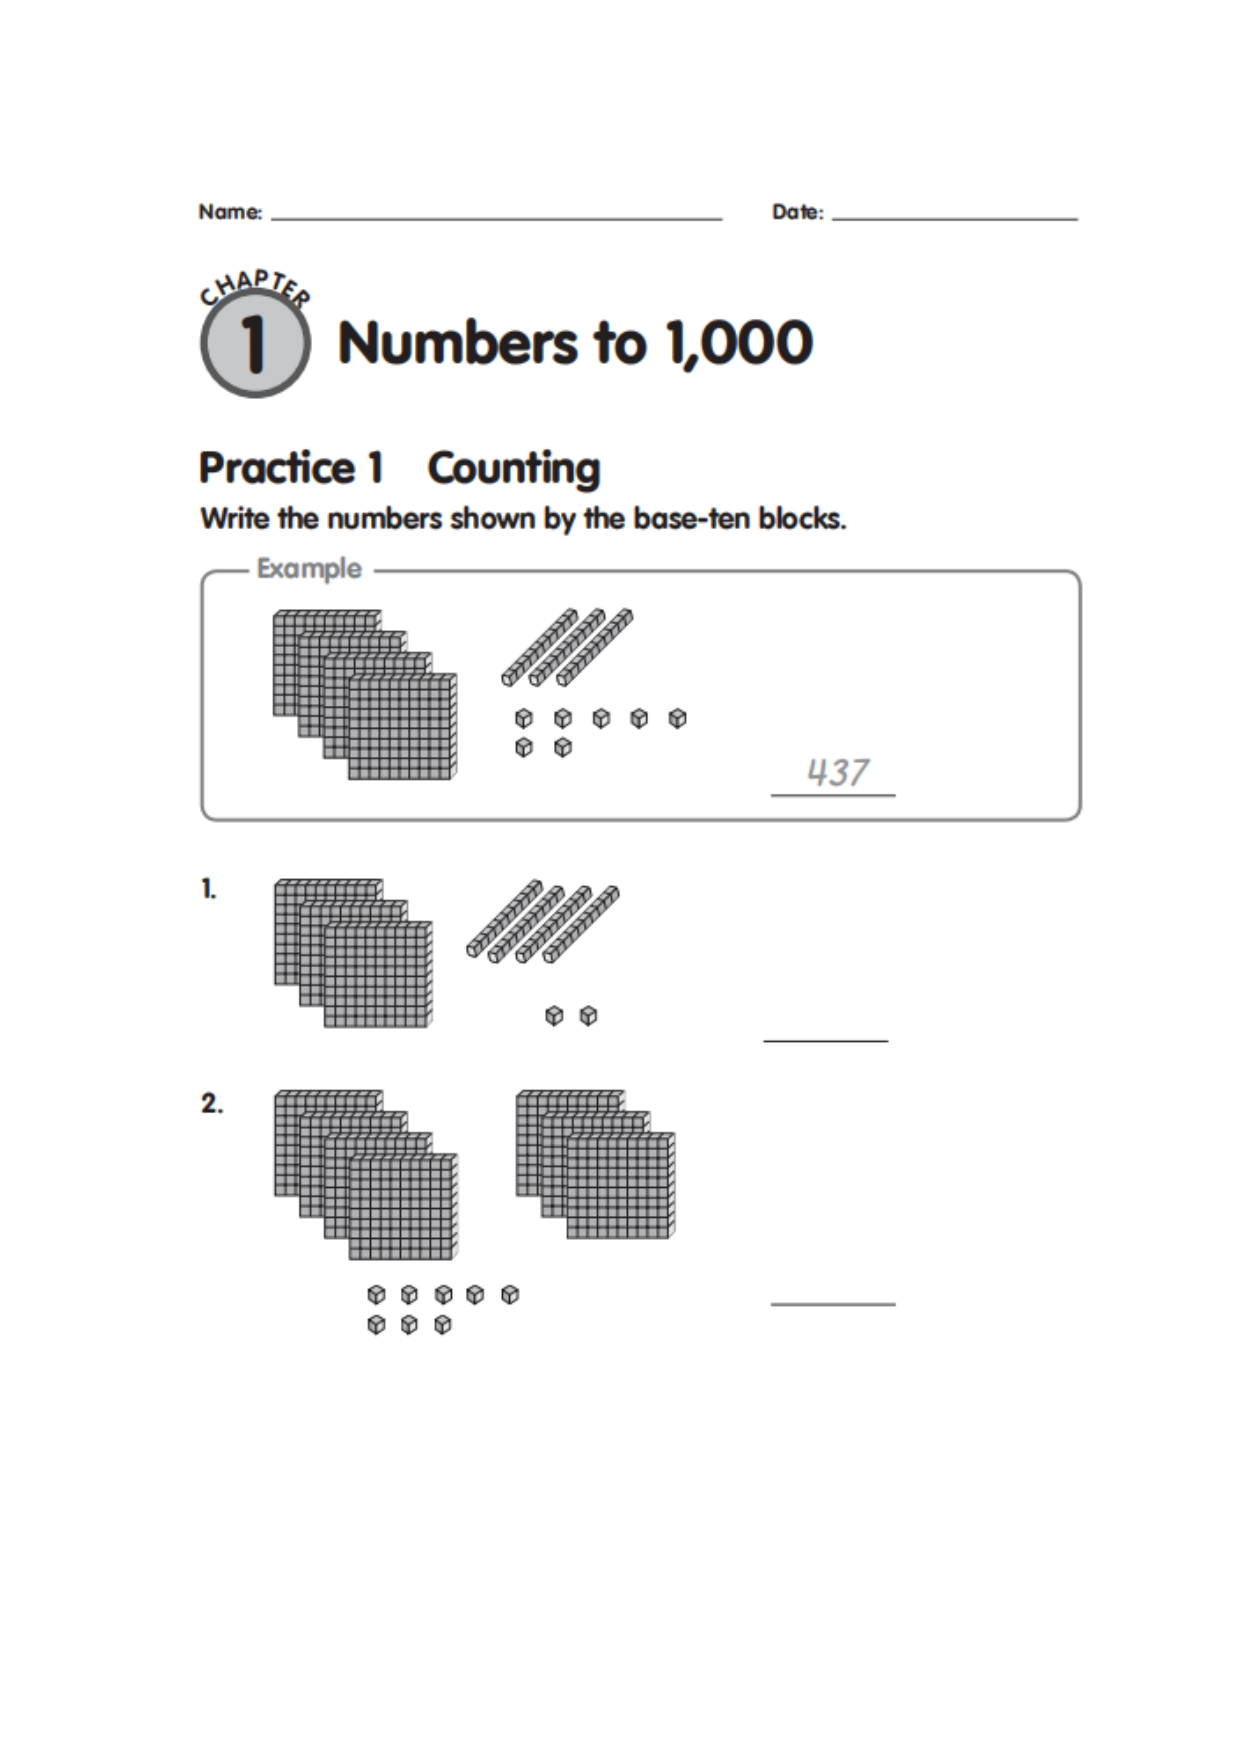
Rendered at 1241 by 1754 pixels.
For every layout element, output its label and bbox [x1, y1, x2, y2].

picture [187, 186, 1146, 1435]
